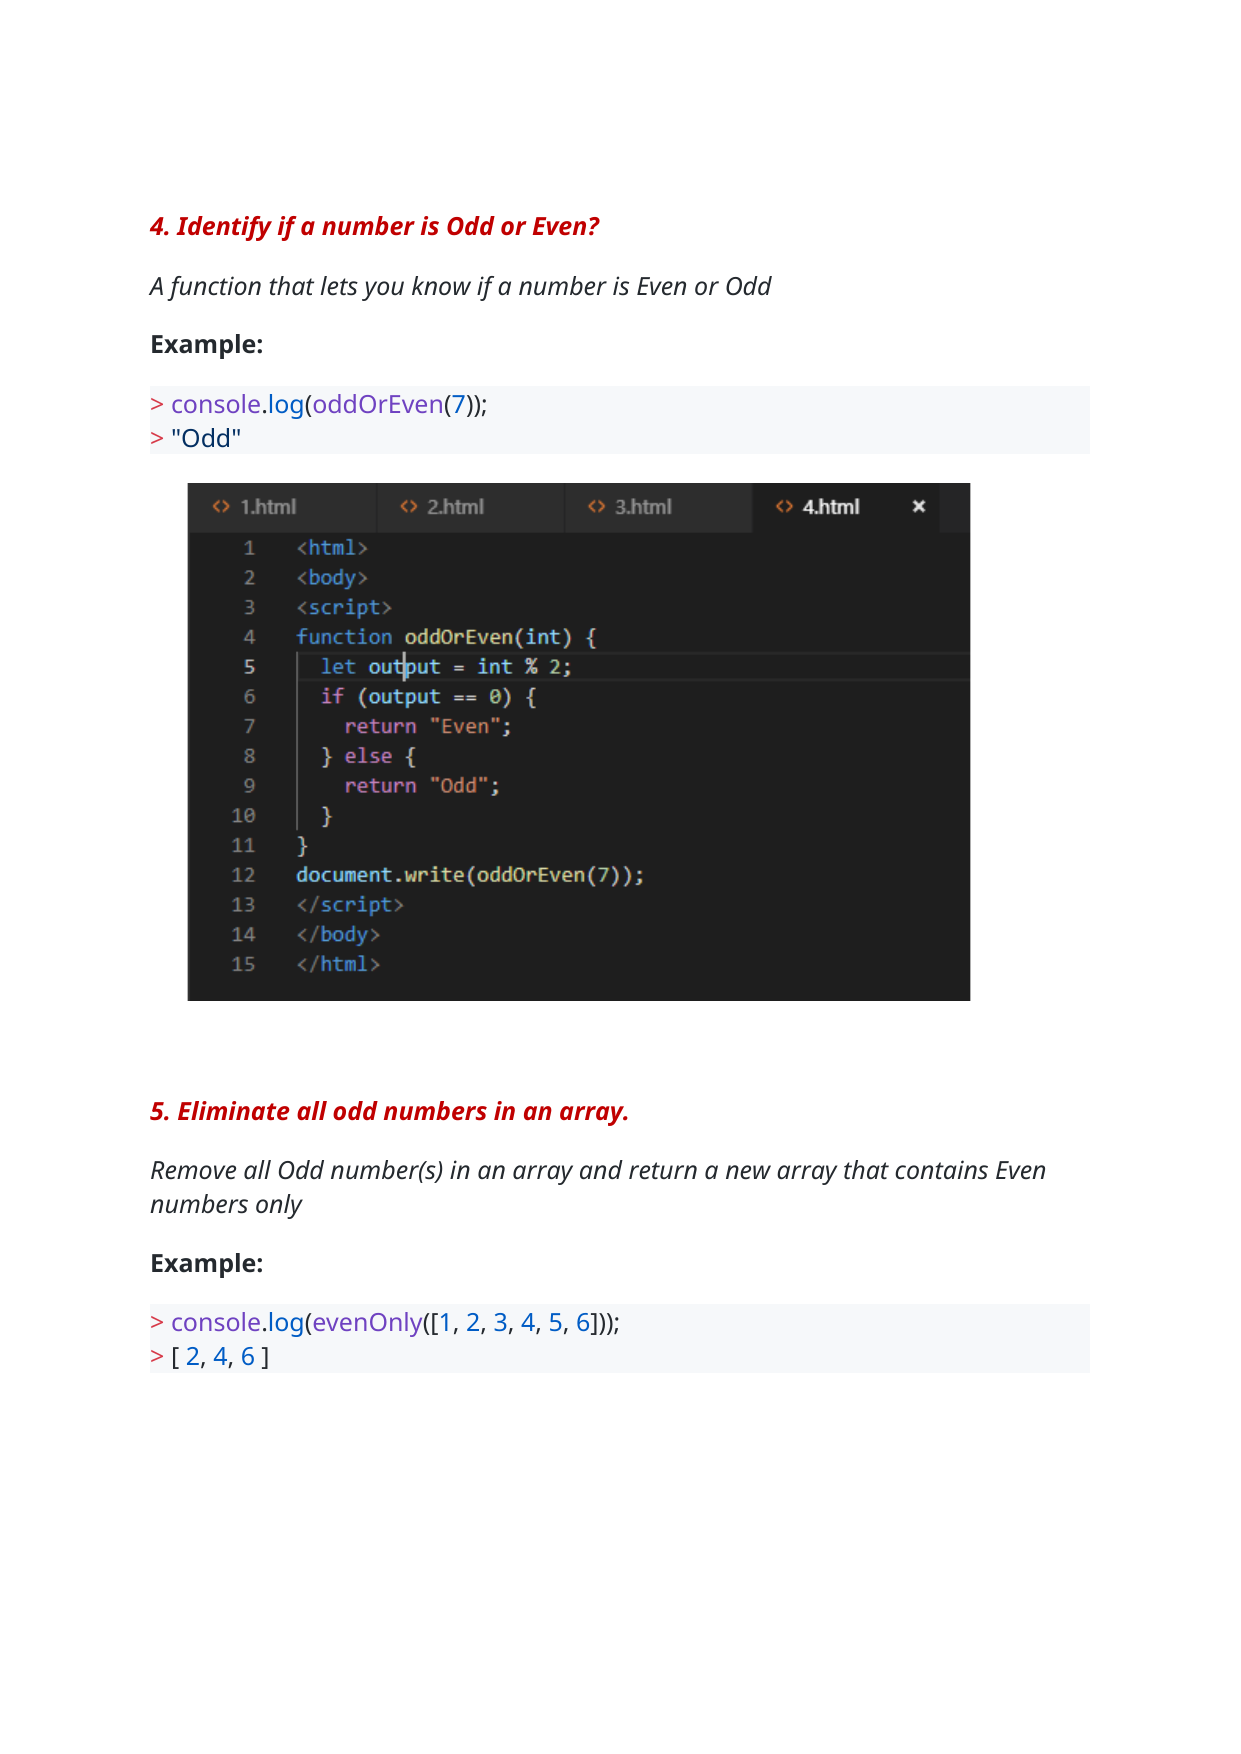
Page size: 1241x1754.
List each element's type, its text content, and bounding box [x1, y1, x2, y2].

text A function that lets you know if a number is Even or Odd [150, 268, 1090, 302]
text 5. Eliminate all odd numbers in an array. [150, 1093, 1090, 1127]
text > console.log(oddOrEven(7)); [150, 386, 1090, 420]
text > [ 2, 4, 6 ] [150, 1338, 1090, 1373]
text > "Odd" [150, 420, 1090, 454]
picture [187, 483, 971, 1001]
text Example: [150, 327, 1090, 361]
text Example: [150, 1245, 1090, 1279]
text 4. Identify if a number is Odd or Even? [150, 209, 1090, 243]
text Remove all Odd number(s) in an array and return a new array that contains Even numbers only [150, 1152, 1090, 1220]
text > console.log(evenOnly([1, 2, 3, 4, 5, 6])); [150, 1304, 1090, 1338]
